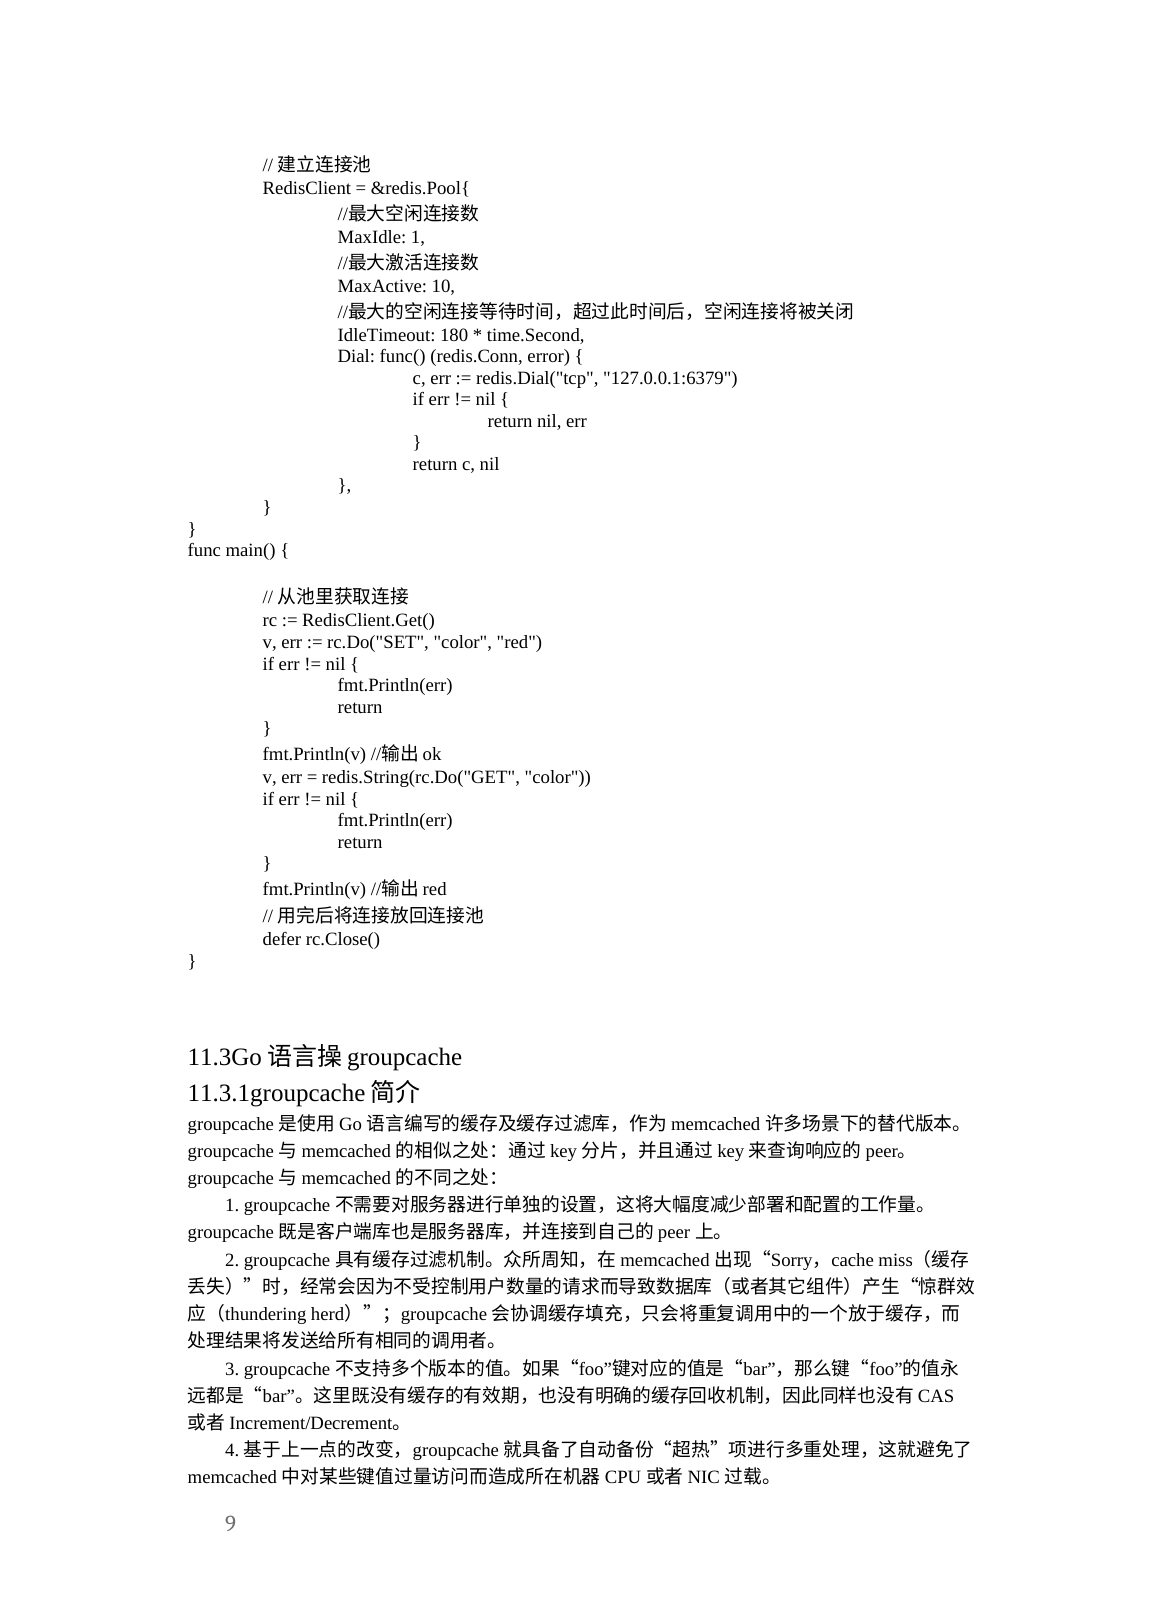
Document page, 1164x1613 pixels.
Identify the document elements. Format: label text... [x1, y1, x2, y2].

text } [187, 496, 976, 517]
text //最大空闲连接数 [187, 199, 976, 226]
text return nil, err [187, 410, 976, 431]
text }, [187, 474, 976, 496]
text c, err := redis.Dial("tcp", "127.0.0.1:6379") [187, 367, 976, 388]
text //最大的空闲连接等待时间，超过此时间后，空闲连接将被关闭 [187, 296, 976, 323]
text // 建立连接池 [187, 150, 976, 177]
text groupcache 是使用 Go 语言编写的缓存及缓存过滤库，作为 memcached 许多场景下的替代版本。 [187, 1108, 976, 1136]
text fmt.Println(v) //输出ok [187, 739, 976, 766]
text } [187, 517, 976, 539]
text } [187, 717, 976, 739]
text RedisClient = &redis.Pool{ [187, 177, 976, 199]
text IdleTimeout: 180 * time.Second, [187, 323, 976, 345]
text // 用完后将连接放回连接池 [187, 901, 976, 928]
text groupcache 与 memcached 的相似之处：通过 key 分片，并且通过 key 来查询响应的 peer。 [187, 1136, 976, 1163]
text MaxIdle: 1, [187, 226, 976, 247]
text func main() { [187, 539, 976, 561]
text return [187, 696, 976, 717]
text } [187, 852, 976, 874]
text v, err := rc.Do("SET", "color", "red") [187, 631, 976, 652]
text 1. groupcache 不需要对服务器进行单独的设置，这将大幅度减少部署和配置的工作量。groupcache 既是客户端库也是服务器库，并连接到自己的 peer 上。 [187, 1190, 976, 1244]
text 11.3.1groupcache简介 [187, 1072, 976, 1108]
text 4. 基于上一点的改变，groupcache 就具备了自动备份“超热”项进行多重处理，这就避免了 memcached 中对某些键值过量访问而造成所在机器 CPU 或者 NIC 过载。 [187, 1435, 976, 1489]
text if err != nil { [187, 787, 976, 809]
text defer rc.Close() [187, 928, 976, 950]
text if err != nil { [187, 652, 976, 674]
text } [187, 431, 976, 453]
text 11.3Go语言操groupcache [187, 1036, 976, 1072]
text fmt.Println(err) [187, 674, 976, 696]
text } [187, 950, 976, 971]
text MaxActive: 10, [187, 275, 976, 296]
text // 从池里获取连接 [187, 582, 976, 609]
text 2. groupcache 具有缓存过滤机制。众所周知，在 memcached 出现“Sorry，cache miss（缓存丢失）”时，经常会因为不受控制用户数量的请求而导致数据库（或者其它组件）产生“惊群效应（thundering herd）”；groupcache 会协调缓存填充，只会将重复调用中的一个放于缓存，而处理结果将发送给所有相同的调用者。 [187, 1244, 976, 1353]
text groupcache 与 memcached 的不同之处： [187, 1163, 976, 1190]
text Dial: func() (redis.Conn, error) { [187, 345, 976, 367]
text fmt.Println(err) [187, 809, 976, 831]
text 3. groupcache 不支持多个版本的值。如果“foo”键对应的值是“bar”，那么键“foo”的值永远都是“bar”。这里既没有缓存的有效期，也没有明确的缓存回收机制，因此同样也没有 CAS 或者 Increment/Decrement。 [187, 1353, 976, 1435]
text if err != nil { [187, 388, 976, 410]
text return [187, 831, 976, 852]
text fmt.Println(v) //输出red [187, 874, 976, 901]
text v, err = redis.String(rc.Do("GET", "color")) [187, 766, 976, 787]
text //最大激活连接数 [187, 247, 976, 275]
text rc := RedisClient.Get() [187, 609, 976, 631]
text return c, nil [187, 453, 976, 474]
